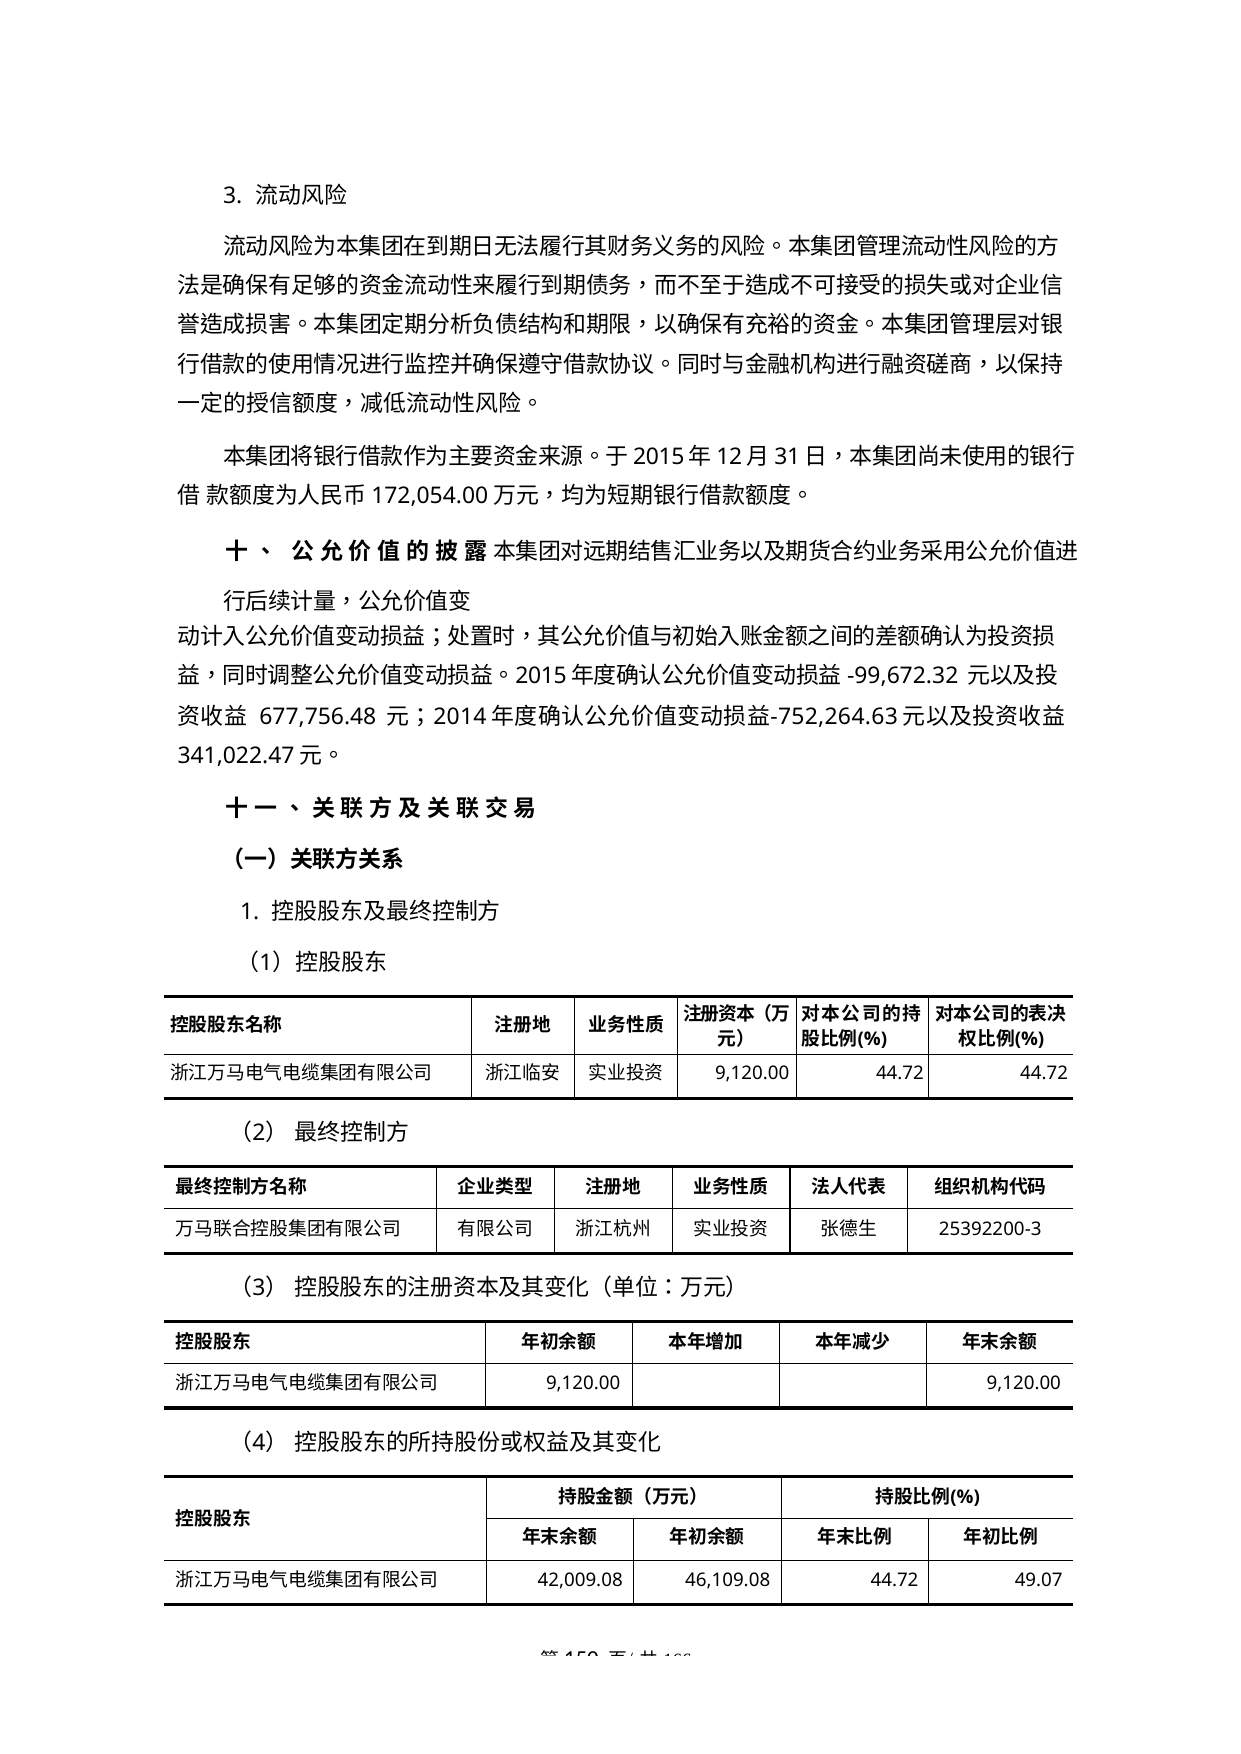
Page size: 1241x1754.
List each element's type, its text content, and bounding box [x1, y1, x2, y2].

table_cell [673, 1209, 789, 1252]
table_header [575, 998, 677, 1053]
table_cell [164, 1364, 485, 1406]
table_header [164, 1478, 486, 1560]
text 十 、 公 允 价 值 的 披 露 本集团对远期结售汇业务以及期货合约业务采用公允价值进行后续计量，公允价值变 [223, 519, 1080, 619]
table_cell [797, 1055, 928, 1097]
text （4） 控股股东的所持股份或权益及其变化 [229, 1426, 1080, 1457]
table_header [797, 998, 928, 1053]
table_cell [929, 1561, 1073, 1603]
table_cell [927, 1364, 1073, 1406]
text 3. 流动风险 [223, 179, 1080, 210]
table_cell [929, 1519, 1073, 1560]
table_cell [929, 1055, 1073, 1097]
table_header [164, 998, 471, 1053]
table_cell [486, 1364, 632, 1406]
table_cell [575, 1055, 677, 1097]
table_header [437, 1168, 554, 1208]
text 资收益 677,756.48 元；2014年度确认公允价值变动损益-752,264.63元以及投资收益 341,022.47元。 [177, 700, 1080, 770]
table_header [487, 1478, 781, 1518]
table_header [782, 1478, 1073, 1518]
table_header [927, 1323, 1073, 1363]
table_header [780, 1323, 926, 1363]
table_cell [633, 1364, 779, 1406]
subtitle （一）关联方关系 [221, 843, 1080, 874]
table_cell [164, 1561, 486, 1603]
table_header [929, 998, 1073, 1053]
text 动计入公允价值变动损益；处置时，其公允价值与初始入账金额之间的差额确认为投资损 益，同时调整公允价值变动损益。2015年度确认公允价值变动损益 -99,672.32 元以及投 [177, 620, 1080, 690]
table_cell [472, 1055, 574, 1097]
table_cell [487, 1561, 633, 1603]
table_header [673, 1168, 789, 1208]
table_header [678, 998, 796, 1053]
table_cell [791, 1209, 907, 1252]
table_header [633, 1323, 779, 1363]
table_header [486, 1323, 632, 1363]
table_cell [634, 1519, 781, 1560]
text 流动风险为本集团在到期日无法履行其财务义务的风险。本集团管理流动性风险的方 法是确保有足够的资金流动性来履行到期债务，而不至于造成不可接受的损失或对企业信 誉造成损害。本集团定期分析负债结构和期限，以确保有充裕的资金。本集团管理层对银 行借款的使用情况进行监控并确保遵守借款协议。同时与金融机构进行融资磋商，以保持 一定的授信额度，减低流动性风险。 [177, 230, 1063, 418]
text （3） 控股股东的注册资本及其变化（单位：万元） [229, 1271, 1080, 1302]
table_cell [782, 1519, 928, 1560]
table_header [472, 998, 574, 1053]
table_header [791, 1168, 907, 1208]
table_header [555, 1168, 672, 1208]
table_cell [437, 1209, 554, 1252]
subtitle 十 一 、 关 联 方 及 关 联 交 易 [225, 792, 1080, 823]
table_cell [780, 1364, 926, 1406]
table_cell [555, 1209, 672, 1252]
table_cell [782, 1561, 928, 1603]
text 1. 控股股东及最终控制方 [240, 894, 1080, 926]
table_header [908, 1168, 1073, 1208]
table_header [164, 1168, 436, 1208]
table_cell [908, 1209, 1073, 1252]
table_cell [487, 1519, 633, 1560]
text 本集团将银行借款作为主要资金来源。于2015年12月31日，本集团尚未使用的银行借 款额度为人民币172,054.00万元，均为短期银行借款额度。 [177, 440, 1080, 510]
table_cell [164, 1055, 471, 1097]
text （1）控股股东 [236, 946, 1080, 977]
text （2） 最终控制方 [229, 1116, 1080, 1147]
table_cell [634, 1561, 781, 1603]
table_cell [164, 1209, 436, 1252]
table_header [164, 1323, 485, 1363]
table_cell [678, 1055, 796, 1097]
